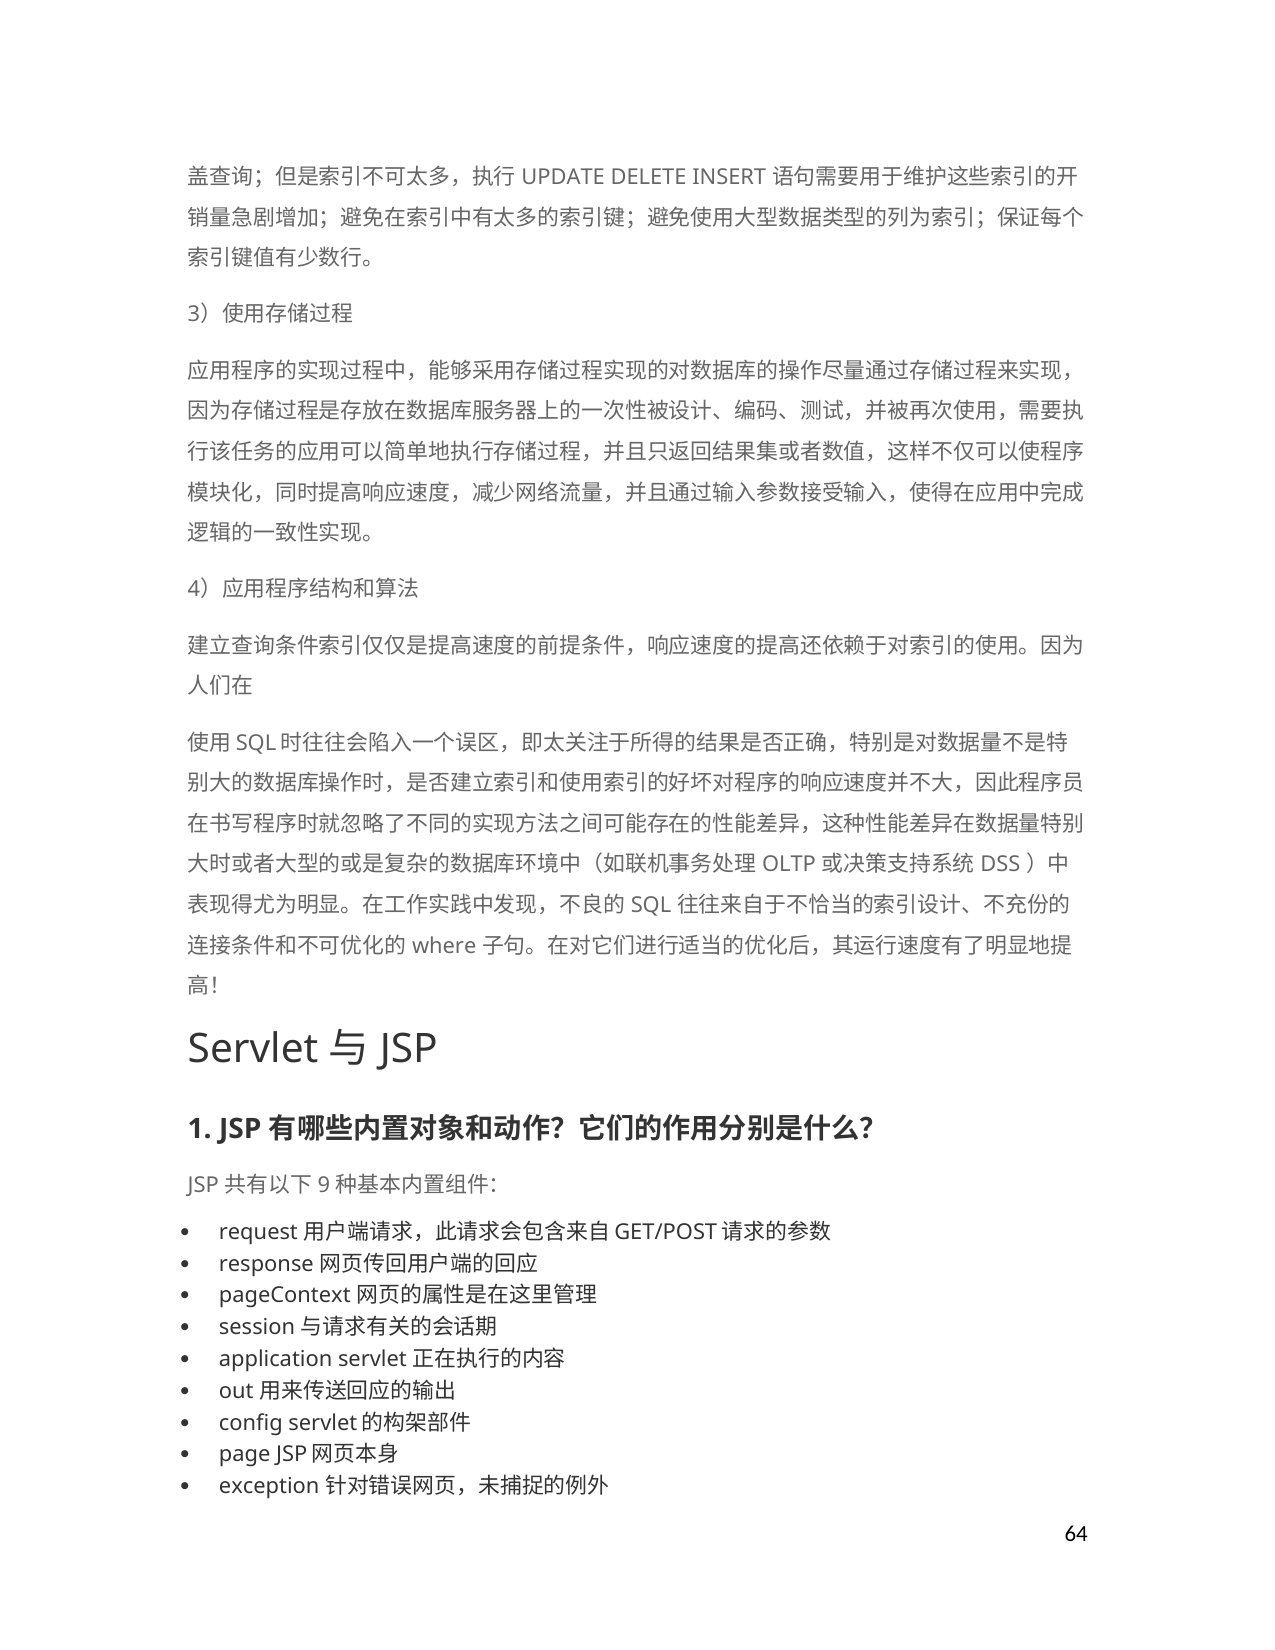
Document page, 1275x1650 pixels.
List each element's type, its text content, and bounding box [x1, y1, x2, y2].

text JSP 共有以下 9 种基本内置组件： [187, 1158, 1087, 1198]
text 使用SQL时往往会陷入一个误区，即太关注于所得的结果是否正确，特别是对数据量不是特别大的数据库操作时，是否建立索引和使用索引的好坏对程序的响应速度并不大，因此程序员在书写程序时就忽略了不同的实现方法之间可能存在的性能差异，这种性能差异在数据量特别大时或者大型的或是复杂的数据库环境中（如联机事务处理 OLTP 或决策支持系统 DSS ）中表现得尤为明显。在工作实践中发现，不良的 SQL 往往来自于不恰当的索引设计、不充份的连接条件和不可优化的 where 子句。在对它们进行适当的优化后，其运行速度有了明显地提高！ [187, 716, 1087, 1000]
list pageContext 网页的属性是在这里管理 [181, 1277, 1087, 1309]
list exception 针对错误网页，未捕捉的例外 [181, 1468, 1087, 1500]
list page JSP网页本身 [181, 1436, 1087, 1468]
list session 与请求有关的会话期 [181, 1309, 1087, 1341]
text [187, 150, 1087, 272]
list out 用来传送回应的输出 [181, 1373, 1087, 1404]
text 4）应用程序结构和算法 [187, 562, 1087, 603]
text 应用程序的实现过程中，能够采用存储过程实现的对数据库的操作尽量通过存储过程来实现，因为存储过程是存放在数据库服务器上的一次性被设计、编码、测试，并被再次使用，需要执行该任务的应用可以简单地执行存储过程，并且只返回结果集或者数值，这样不仅可以使程序模块化，同时提高响应速度，减少网络流量，并且通过输入参数接受输入，使得在应用中完成逻辑的一致性实现。 [187, 344, 1087, 547]
list config servlet的构架部件 [181, 1404, 1087, 1436]
text 建立查询条件索引仅仅是提高速度的前提条件，响应速度的提高还依赖于对索引的使用。因为人们在 [187, 619, 1087, 700]
list request 用户端请求，此请求会包含来自GET/POST请求的参数 [181, 1214, 1087, 1246]
subtitle 1. JSP 有哪些内置对象和动作？它们的作用分别是什么？ [187, 1106, 1087, 1147]
subtitle Servlet 与 JSP [187, 1016, 1087, 1074]
list application servlet 正在执行的内容 [181, 1341, 1087, 1373]
list response 网页传回用户端的回应 [181, 1246, 1087, 1277]
text 3）使用存储过程 [187, 287, 1087, 328]
